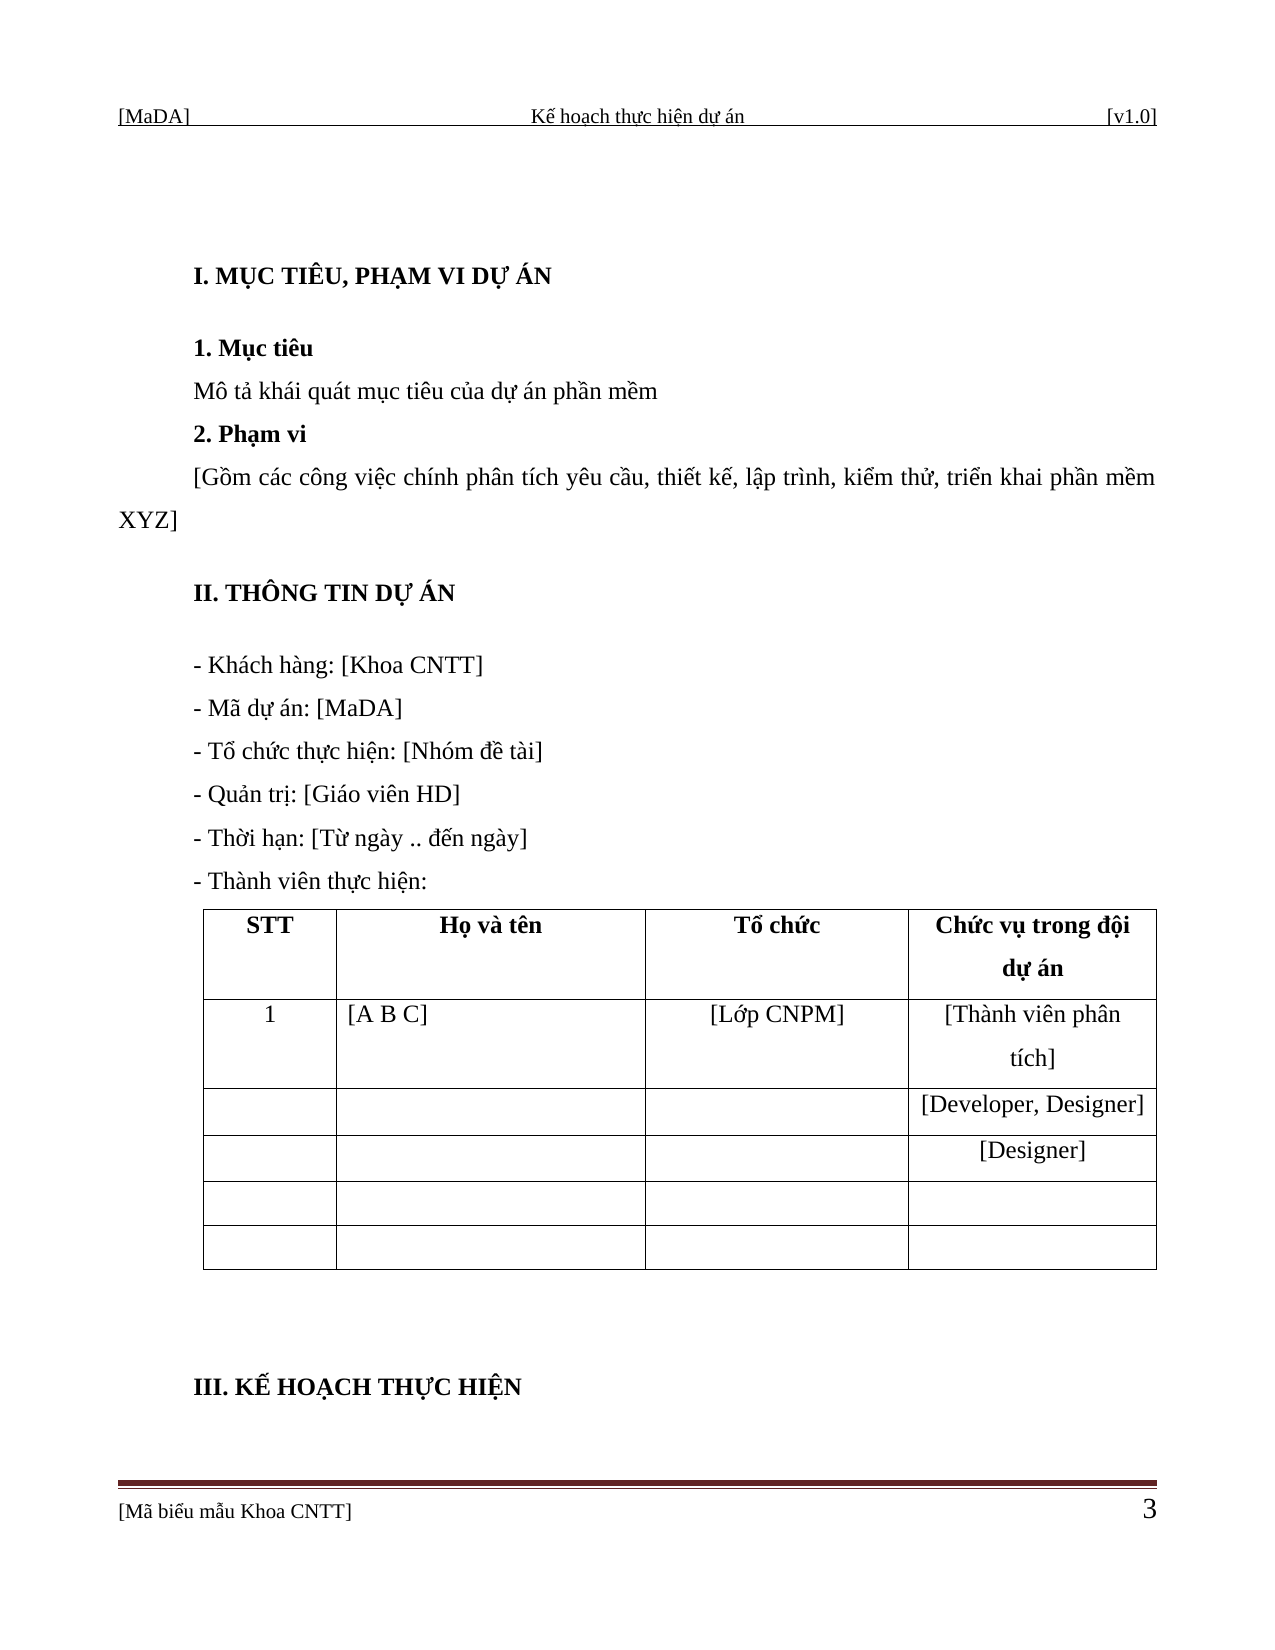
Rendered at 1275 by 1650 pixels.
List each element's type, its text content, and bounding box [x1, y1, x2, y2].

text I. MỤC TIÊU, PHẠM VI DỰ ÁN [118, 261, 1157, 289]
table_cell [646, 1226, 908, 1269]
table_cell [337, 1182, 645, 1225]
table_cell [Developer, Designer] [909, 1089, 1156, 1134]
table_cell 1 [204, 1000, 336, 1088]
table_cell [Thành viên phân tích] [909, 1000, 1156, 1088]
text [Gồm các công việc chính phân tích yêu cầu, thiết kế, lập trình, kiểm thử, triển khai phần mềm XYZ] [118, 462, 1157, 534]
table_cell [204, 1226, 336, 1269]
table_cell [909, 1226, 1156, 1269]
table_cell [646, 1136, 908, 1181]
text III. KẾ HOẠCH THỰC HIỆN [118, 1372, 1157, 1400]
table_cell [909, 1182, 1156, 1225]
table_cell [204, 1089, 336, 1134]
text - Mã dự án: [MaDA] [118, 693, 1157, 722]
table_header Chức vụ trong đội dự án [909, 910, 1156, 998]
text 1. Mục tiêu [118, 333, 1157, 362]
table_header Họ và tên [337, 910, 645, 998]
table_cell [337, 1136, 645, 1181]
table_header STT [204, 910, 336, 998]
table_cell [204, 1136, 336, 1181]
text - Thành viên thực hiện: [118, 866, 1157, 894]
table_cell [337, 1089, 645, 1134]
table_header Tổ chức [646, 910, 908, 998]
text - Quản trị: [Giáo viên HD] [118, 779, 1157, 808]
table_cell [204, 1182, 336, 1225]
text - Tổ chức thực hiện: [Nhóm đề tài] [118, 736, 1157, 765]
text 2. Phạm vi [118, 419, 1157, 448]
text II. THÔNG TIN DỰ ÁN [118, 578, 1157, 607]
table_cell [Lớp CNPM] [646, 1000, 908, 1088]
table_cell [337, 1226, 645, 1269]
table_cell [A B C] [337, 1000, 645, 1088]
table_cell [Designer] [909, 1136, 1156, 1181]
text Mô tả khái quát mục tiêu của dự án phần mềm [118, 376, 1157, 405]
table_cell [646, 1182, 908, 1225]
text - Khách hàng: [Khoa CNTT] [118, 650, 1157, 679]
table_cell [646, 1089, 908, 1134]
text - Thời hạn: [Từ ngày .. đến ngày] [118, 823, 1157, 851]
